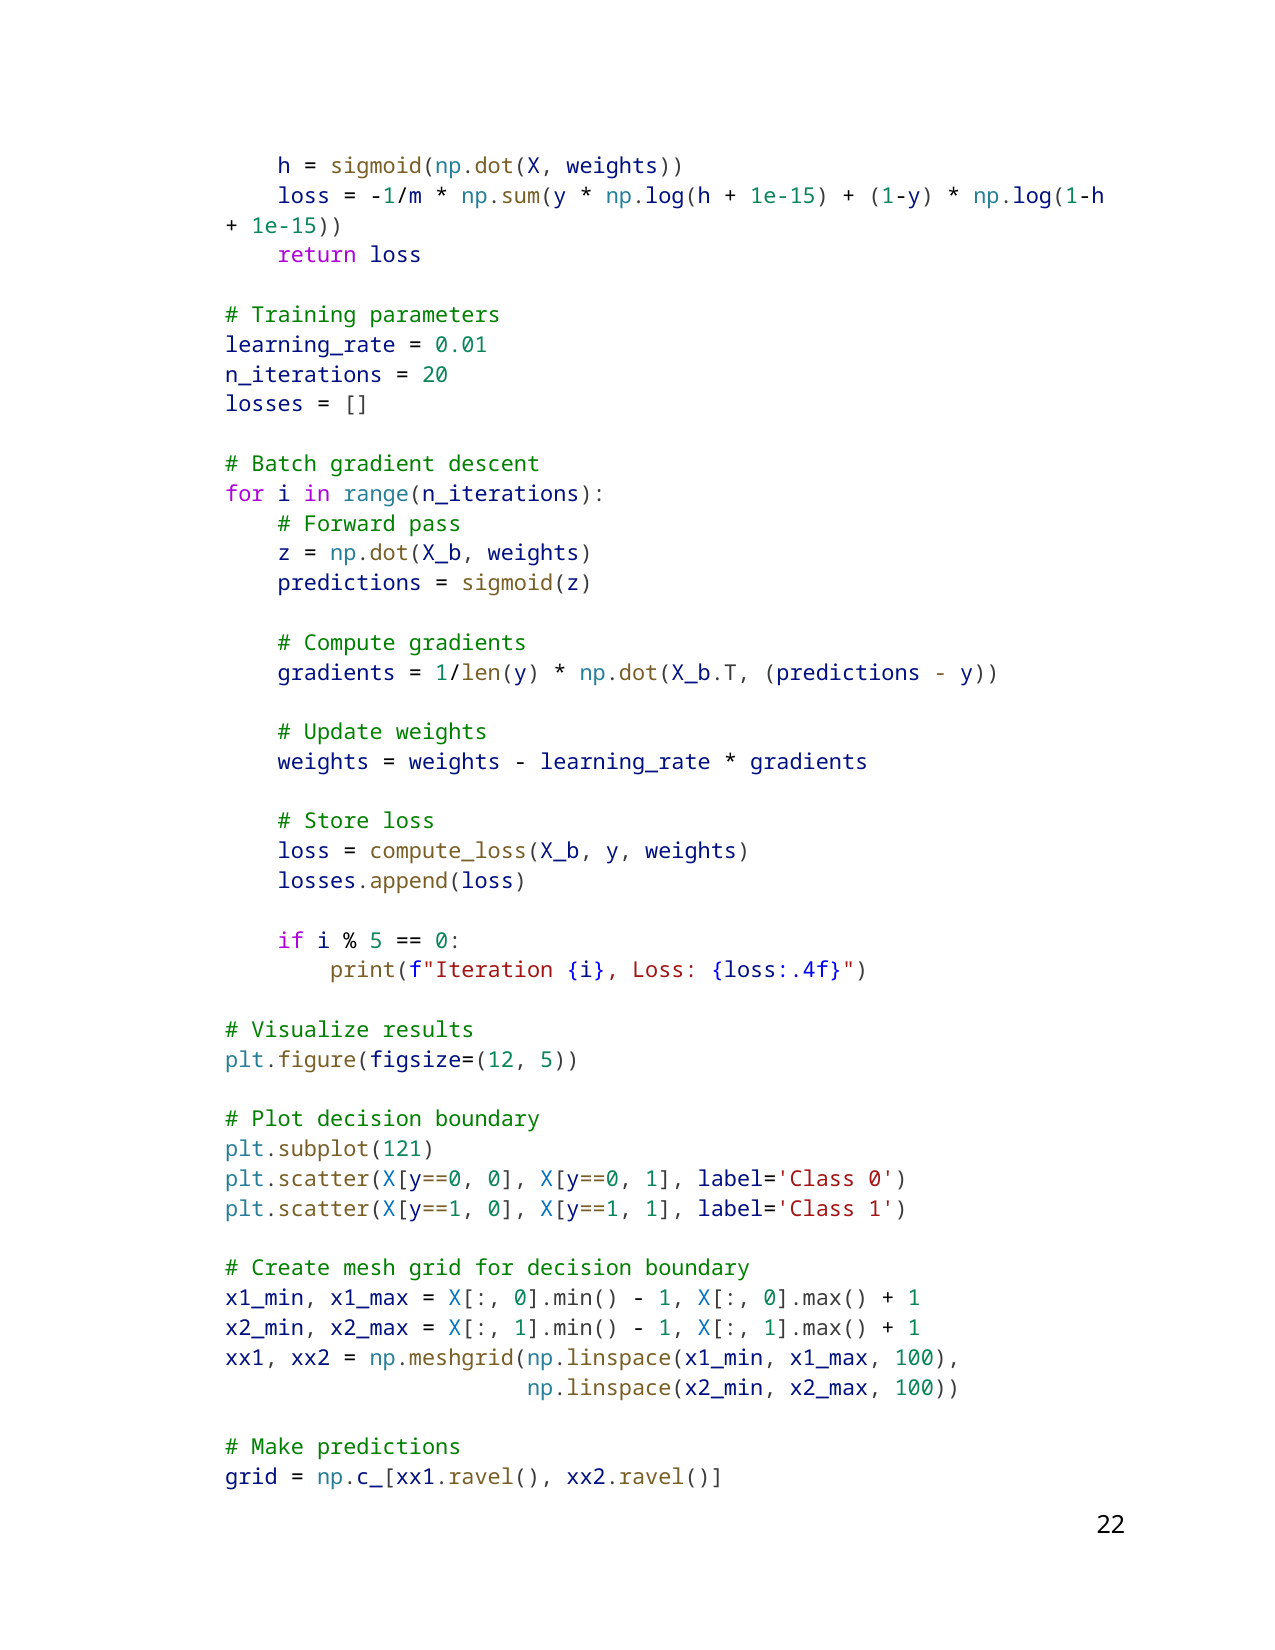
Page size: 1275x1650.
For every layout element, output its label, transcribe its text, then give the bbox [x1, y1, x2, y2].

text grid = np.c_[xx1.ravel(), xx2.ravel()] [225, 1461, 1125, 1491]
text # Plot decision boundary [225, 1103, 1125, 1133]
text losses.append(loss) [225, 865, 1125, 895]
text plt.scatter(X[y==0, 0], X[y==0, 1], label='Class 0') [225, 1163, 1125, 1193]
text x2_min, x2_max = X[:, 1].min() - 1, X[:, 1].max() + 1 [225, 1312, 1125, 1342]
text for i in range(n_iterations): [225, 478, 1125, 507]
text # Create mesh grid for decision boundary [225, 1252, 1125, 1282]
text return loss [225, 239, 1125, 269]
text print(f"Iteration {i}, Loss: {loss:.4f}") [225, 954, 1125, 984]
text plt.figure(figsize=(12, 5)) [225, 1044, 1125, 1073]
text weights = weights - learning_rate * gradients [225, 746, 1125, 776]
text plt.scatter(X[y==1, 0], X[y==1, 1], label='Class 1') [225, 1193, 1125, 1222]
text plt.subplot(121) [225, 1133, 1125, 1163]
text # Batch gradient descent [225, 448, 1125, 478]
text predictions = sigmoid(z) [225, 567, 1125, 597]
text # Compute gradients [225, 627, 1125, 656]
text n_iterations = 20 [225, 358, 1125, 388]
text loss = -1/m * np.sum(y * np.log(h + 1e-15) + (1-y) * np.log(1-h + 1e-15)) [225, 180, 1125, 239]
text loss = compute_loss(X_b, y, weights) [225, 835, 1125, 865]
text # Make predictions [225, 1431, 1125, 1461]
text x1_min, x1_max = X[:, 0].min() - 1, X[:, 0].max() + 1 [225, 1282, 1125, 1312]
text if i % 5 == 0: [225, 924, 1125, 954]
text losses = [] [225, 388, 1125, 418]
text xx1, xx2 = np.meshgrid(np.linspace(x1_min, x1_max, 100), [225, 1342, 1125, 1371]
text # Training parameters [225, 299, 1125, 329]
text h = sigmoid(np.dot(X, weights)) [225, 150, 1125, 180]
text # Visualize results [225, 1014, 1125, 1044]
text np.linspace(x2_min, x2_max, 100)) [225, 1371, 1125, 1401]
text # Forward pass [225, 507, 1125, 537]
text z = np.dot(X_b, weights) [225, 537, 1125, 567]
text # Store loss [225, 805, 1125, 835]
text # Update weights [225, 716, 1125, 746]
text learning_rate = 0.01 [225, 329, 1125, 358]
text gradients = 1/len(y) * np.dot(X_b.T, (predictions - y)) [225, 656, 1125, 686]
